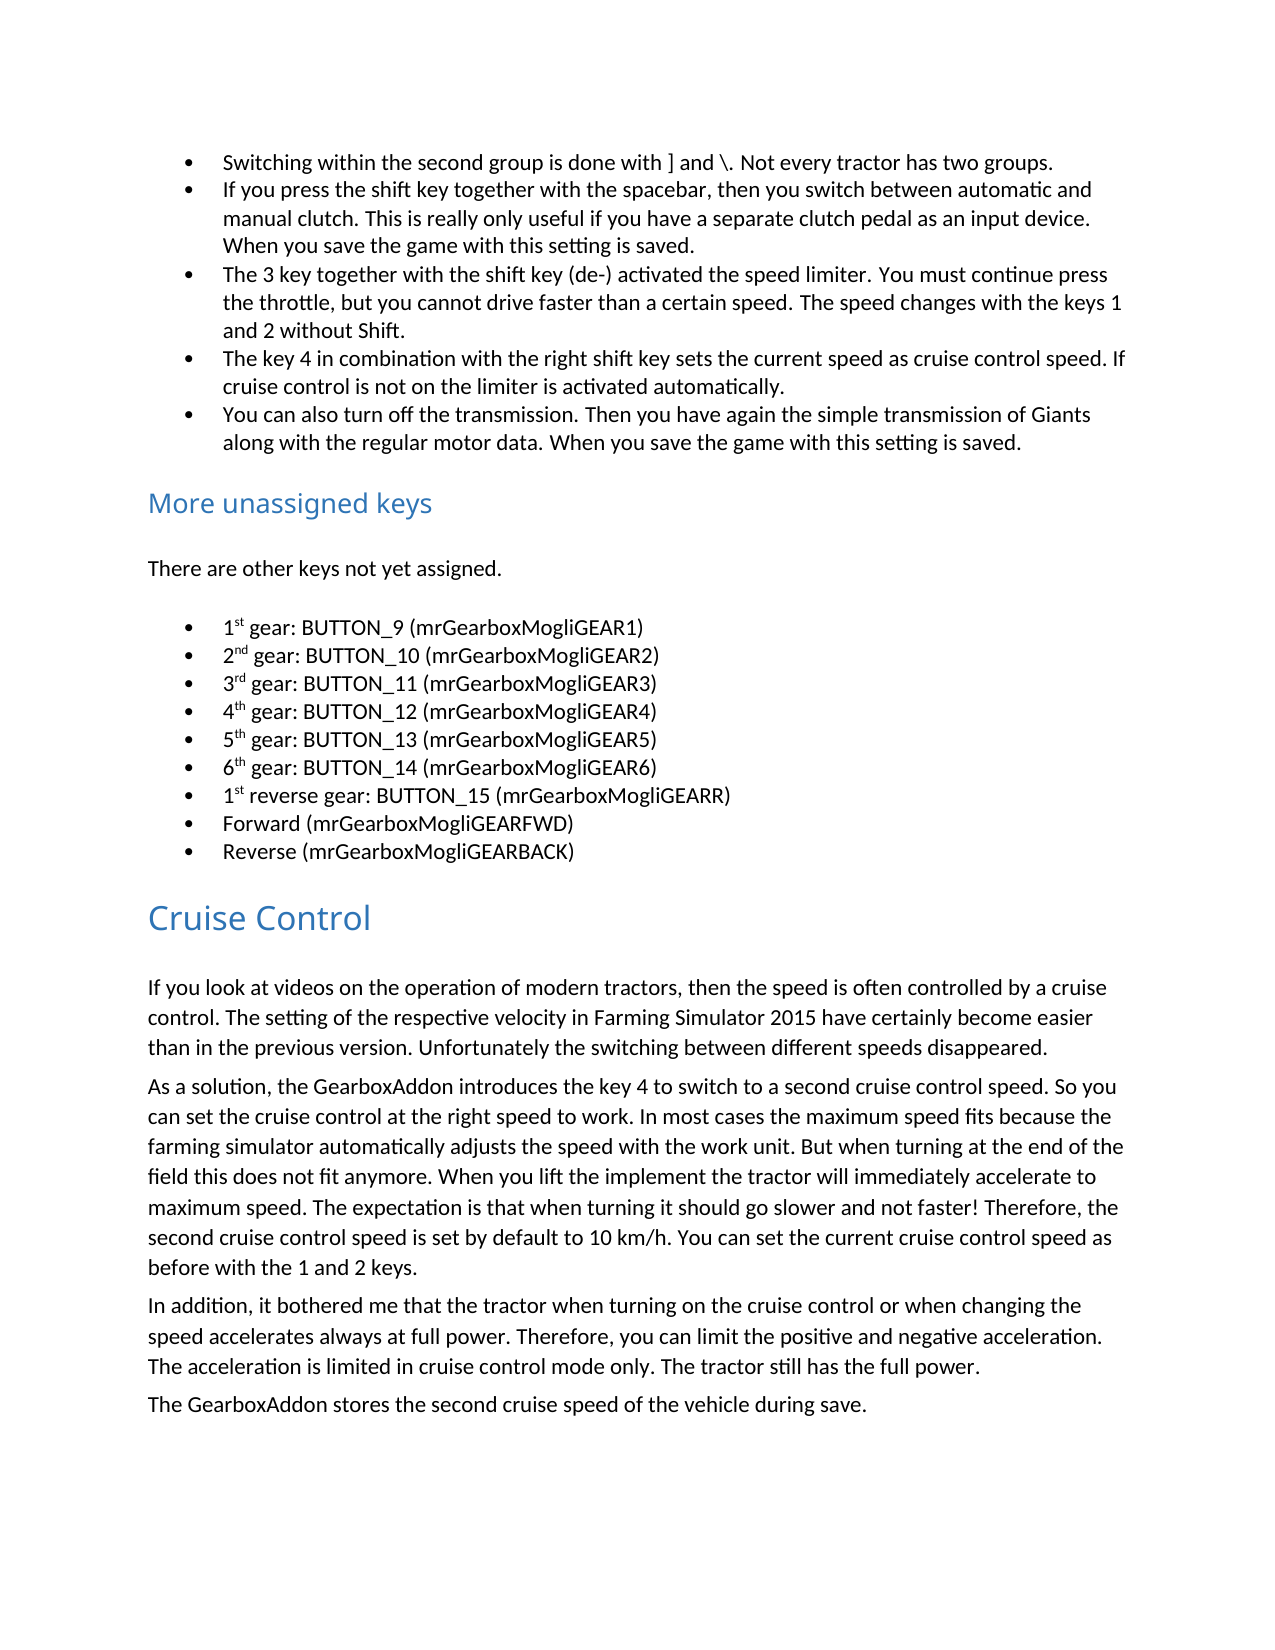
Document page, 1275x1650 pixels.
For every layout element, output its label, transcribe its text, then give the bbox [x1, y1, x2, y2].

subtitle Cruise Control [148, 895, 1127, 940]
text As a solution, the GearboxAddon introduces the key 4 to switch to a second cruise control speed. So you can set the cruise control at the right speed to work. In most cases the maximum speed fits because the farming simulator automatically adjusts the speed with the work unit. But when turning at the end of the field this does not fit anymore. When you lift the implement the tractor will immediately accelerate to maximum speed. The expectation is that when turning it should go slower and not faster! Therefore, the second cruise control speed is set by default to 10 km/h. You can set the current cruise control speed as before with the 1 and 2 keys. [148, 1072, 1127, 1281]
text The GearboxAddon stores the second cruise speed of the vehicle during save. [148, 1391, 1127, 1418]
list The key 4 in combination with the right shift key sets the current speed as cruise control speed. If cruise control is not on the limiter is activated automatically. [185, 344, 1127, 400]
list If you press the shift key together with the spacebar, then you switch between automatic and manual clutch. This is really only useful if you have a separate clutch pedal as an input device. When you save the game with this setting is saved. [185, 176, 1127, 260]
list Reverse (mrGearboxMogliGEARBACK) [185, 837, 1127, 866]
list 6th gear: BUTTON_14 (mrGearboxMogliGEAR6) [185, 753, 1127, 781]
list You can also turn off the transmission. Then you have again the simple transmission of Giants along with the regular motor data. When you save the game with this setting is saved. [185, 400, 1127, 456]
subtitle More unassigned keys [148, 485, 1127, 522]
list The 3 key together with the shift key (de-) activated the speed limiter. You must continue press the throttle, but you cannot drive faster than a certain speed. The speed changes with the keys 1 and 2 without Shift. [185, 260, 1127, 344]
list Switching within the second group is done with ] and \. Not every tractor has two groups. [185, 148, 1127, 176]
list 2nd gear: BUTTON_10 (mrGearboxMogliGEAR2) [185, 641, 1127, 669]
list Forward (mrGearboxMogliGEARFWD) [185, 809, 1127, 837]
list 5th gear: BUTTON_13 (mrGearboxMogliGEAR5) [185, 725, 1127, 753]
list 4th gear: BUTTON_12 (mrGearboxMogliGEAR4) [185, 697, 1127, 725]
list 1st gear: BUTTON_9 (mrGearboxMogliGEAR1) [185, 613, 1127, 641]
text There are other keys not yet assigned. [148, 554, 1127, 582]
text If you look at videos on the operation of modern tractors, then the speed is often controlled by a cruise control. The setting of the respective velocity in Farming Simulator 2015 have certainly become easier than in the previous version. Unfortunately the switching between different speeds disappeared. [148, 973, 1127, 1061]
list 3rd gear: BUTTON_11 (mrGearboxMogliGEAR3) [185, 669, 1127, 697]
text In addition, it bothered me that the tractor when turning on the cruise control or when changing the speed accelerates always at full power. Therefore, you can limit the positive and negative acceleration. The acceleration is limited in cruise control mode only. The tractor still has the full power. [148, 1292, 1127, 1380]
list 1st reverse gear: BUTTON_15 (mrGearboxMogliGEARR) [185, 781, 1127, 809]
